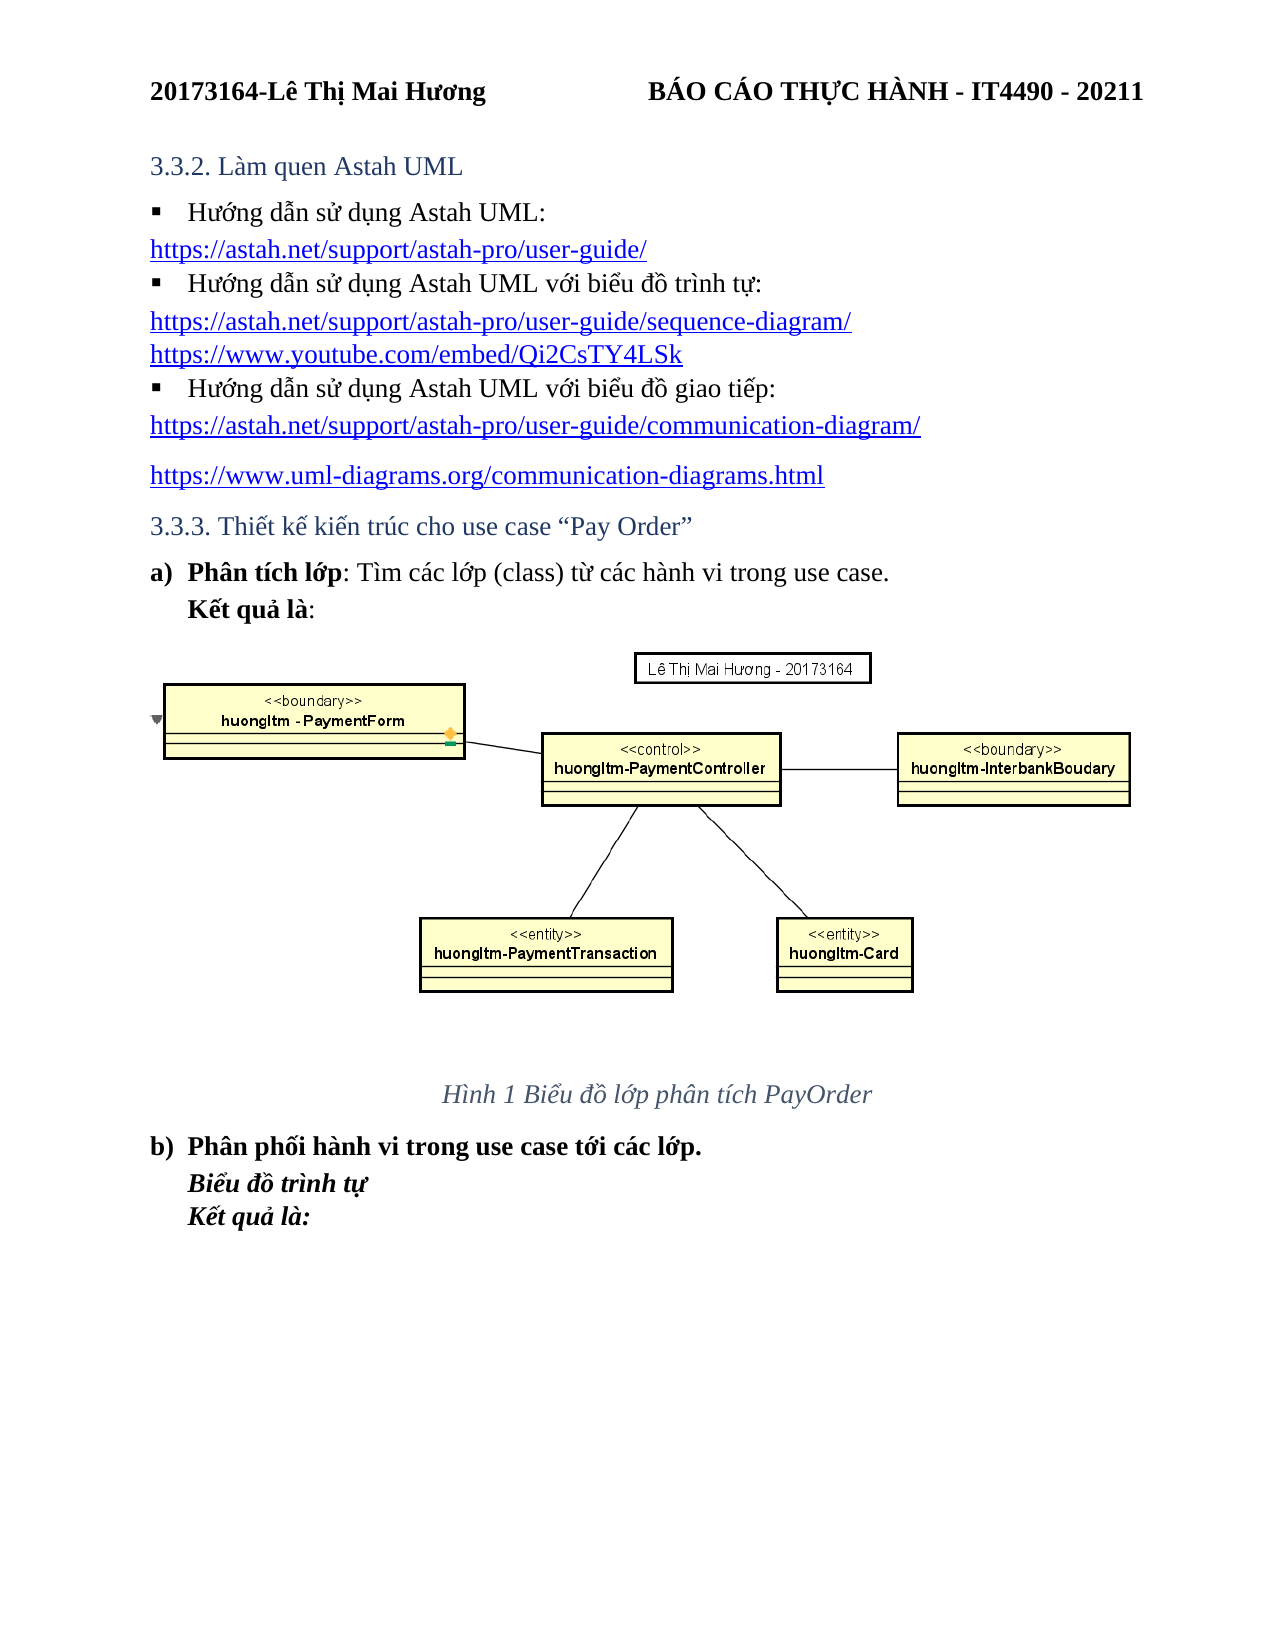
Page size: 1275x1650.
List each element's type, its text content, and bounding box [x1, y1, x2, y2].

list Biểu đồ trình tự [187, 1167, 1167, 1198]
list Kết quả là: [187, 593, 1167, 624]
list Hướng dẫn sử dụng Astah UML với biểu đồ giao tiếp: [150, 372, 1167, 403]
list Kết quả là: [187, 1201, 1167, 1232]
list https://www.youtube.com/embed/Qi2CsTY4LSk [150, 338, 1167, 369]
list Phân tích lớp: Tìm các lớp (class) từ các hành vi trong use case. [150, 556, 1167, 587]
list Hướng dẫn sử dụng Astah UML với biểu đồ trình tự: [150, 267, 1167, 298]
list Phân phối hành vi trong use case tới các lớp. [150, 1130, 1167, 1161]
subtitle 3.3.3. Thiết kế kiến trúc cho use case “Pay Order” [150, 509, 1167, 541]
list https://astah.net/support/astah-pro/user-guide/communication-diagram/ [150, 409, 1167, 440]
list https://astah.net/support/astah-pro/user-guide/ [150, 233, 1167, 265]
picture [150, 642, 1167, 1059]
list Hướng dẫn sử dụng Astah UML: [150, 196, 1167, 227]
text Hình 1 Biểu đồ lớp phân tích PayOrder [150, 1078, 1167, 1109]
list https://astah.net/support/astah-pro/user-guide/sequence-diagram/ [150, 304, 1167, 336]
subtitle 3.3.2. Làm quen Astah UML [150, 150, 1167, 181]
text https://www.uml-diagrams.org/communication-diagrams.html [150, 459, 1167, 491]
